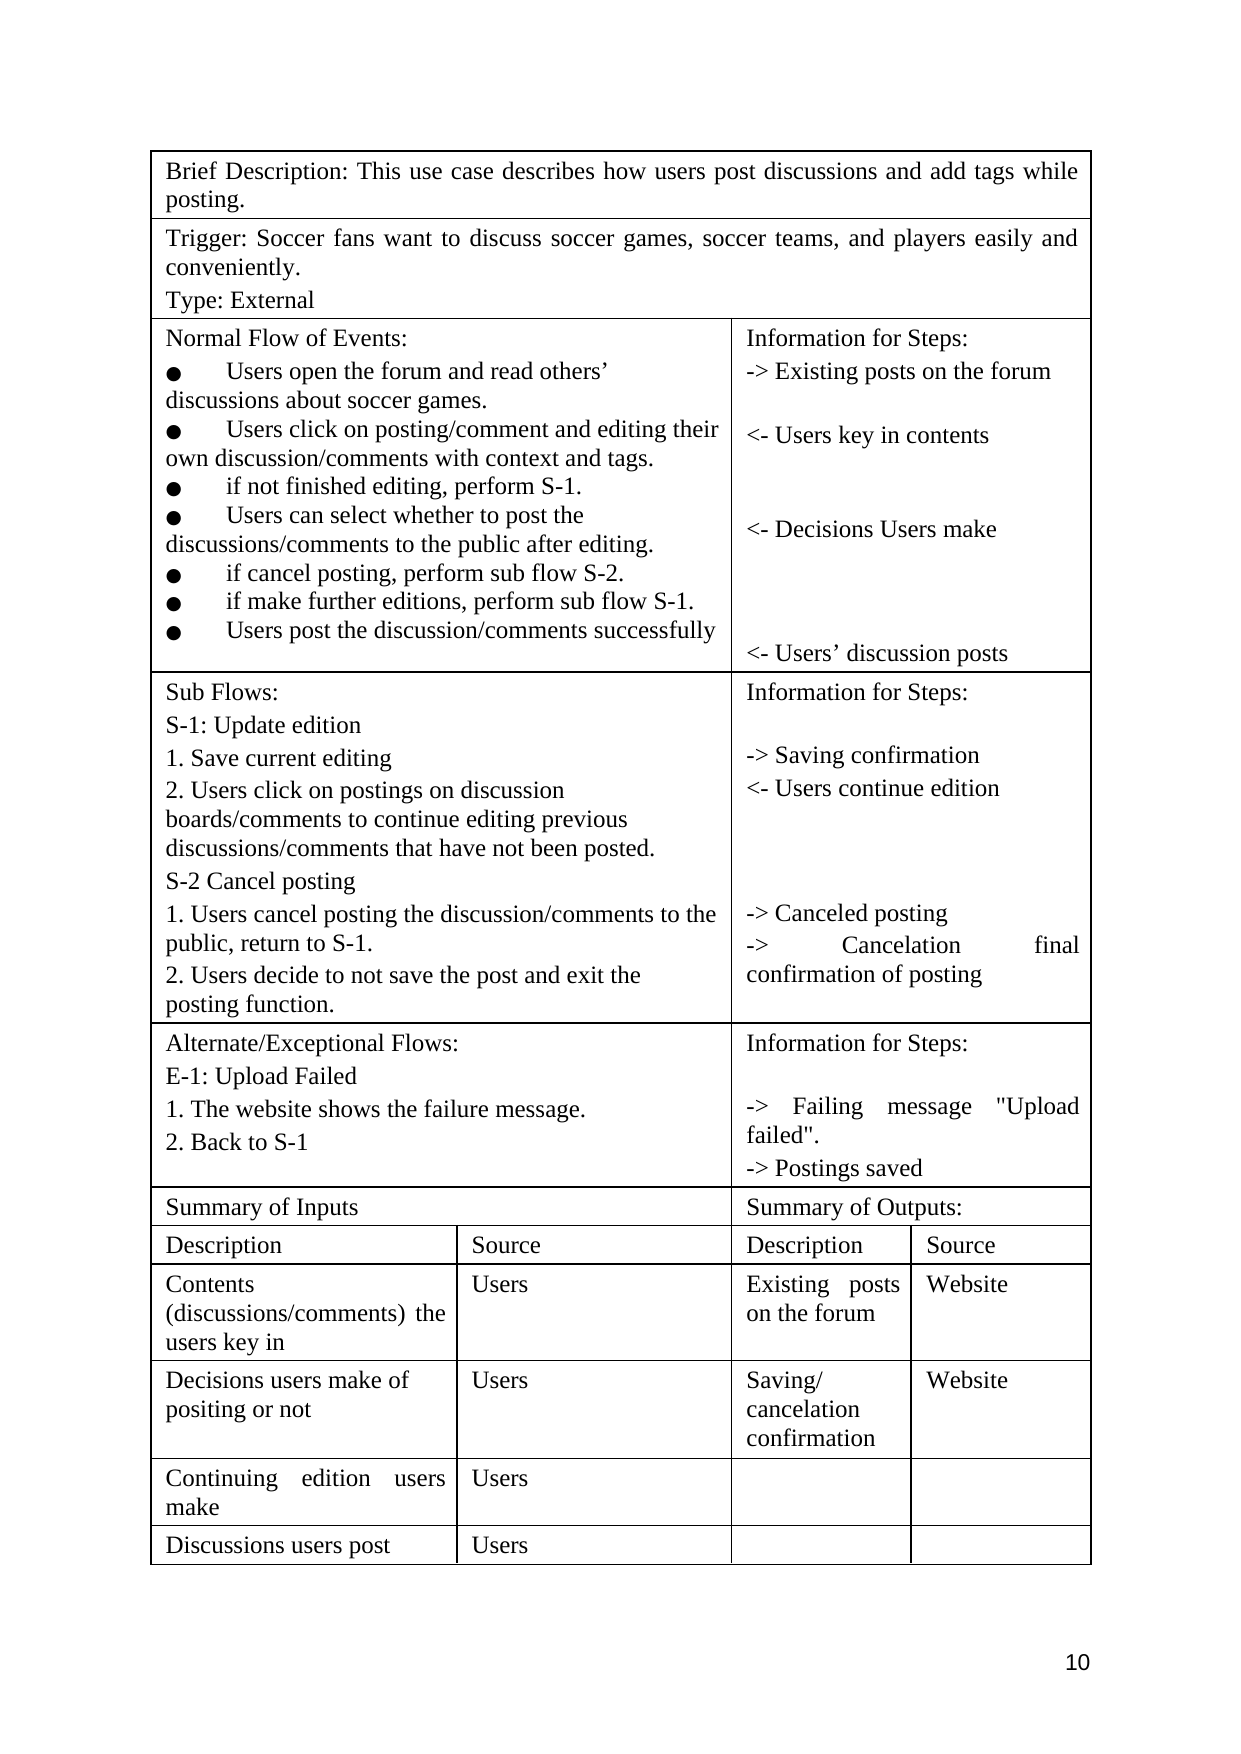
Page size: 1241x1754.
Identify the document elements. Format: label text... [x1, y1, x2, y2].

table_cell Users [458, 1459, 731, 1525]
table_cell Information for Steps: -> Failing message "Upload failed". -> Postings saved [732, 1024, 1090, 1186]
table_cell Website [912, 1361, 1090, 1457]
table_cell Information for Steps: -> Saving confirmation <- Users continue edition -> Canceled posting -> Cancelation final confirmation of posting [732, 673, 1090, 1022]
table_cell Source [912, 1226, 1090, 1263]
table_cell [732, 1459, 910, 1525]
table_cell Summary of Inputs [152, 1188, 731, 1225]
table_cell Alternate/Exceptional Flows: E-1: Upload Failed 1. The website shows the failure message. 2. Back to S-1 [152, 1024, 731, 1186]
table_cell Users [458, 1361, 731, 1457]
table_cell Users [458, 1526, 731, 1563]
table_cell Description [152, 1226, 456, 1263]
table_cell [732, 1526, 910, 1563]
table_cell Information for Steps: -> Existing posts on the forum <- Users key in contents <- Decisions Users make <- Users’ discussion posts [732, 319, 1090, 671]
table_cell Decisions users make of positing or not [152, 1361, 456, 1457]
table_cell [912, 1526, 1090, 1563]
table_cell Discussions users post [152, 1526, 456, 1563]
table_cell Source [458, 1226, 731, 1263]
table_cell Saving/cancelation confirmation [732, 1361, 910, 1457]
table_cell Brief Description: This use case describes how users post discussions and add tags while posting. [152, 152, 1090, 217]
table_cell Existing posts on the forum [732, 1265, 910, 1359]
table_cell Summary of Outputs: [732, 1188, 1090, 1225]
table_cell Sub Flows: S-1: Update edition 1. Save current editing 2. Users click on postings on discussion boards/comments to continue editing previous discussions/comments that have not been posted. S-2 Cancel posting 1. Users cancel posting the discussion/comments to the public, return to S-1. 2. Users decide to not save the post and exit the posting function. [152, 673, 731, 1022]
table_cell Website [912, 1265, 1090, 1359]
table_cell [912, 1459, 1090, 1525]
table_cell Users [458, 1265, 731, 1359]
table_cell Description [732, 1226, 910, 1263]
table_cell Contents (discussions/comments) the users key in [152, 1265, 456, 1359]
table_cell Normal Flow of Events: Users open the forum and read others’ discussions about soccer games. Users click on posting/comment and editing their own discussion/comments with context and tags. if not finished editing, perform S-1. Users can select whether to post the discussions/comments to the public after editing. if cancel posting, perform sub flow S-2. if make further editions, perform sub flow S-1. Users post the discussion/comments successfully [152, 319, 731, 671]
table_cell Trigger: Soccer fans want to discuss soccer games, soccer teams, and players easily and conveniently. Type: External [152, 219, 1090, 318]
table_cell Continuing edition users make [152, 1459, 456, 1525]
